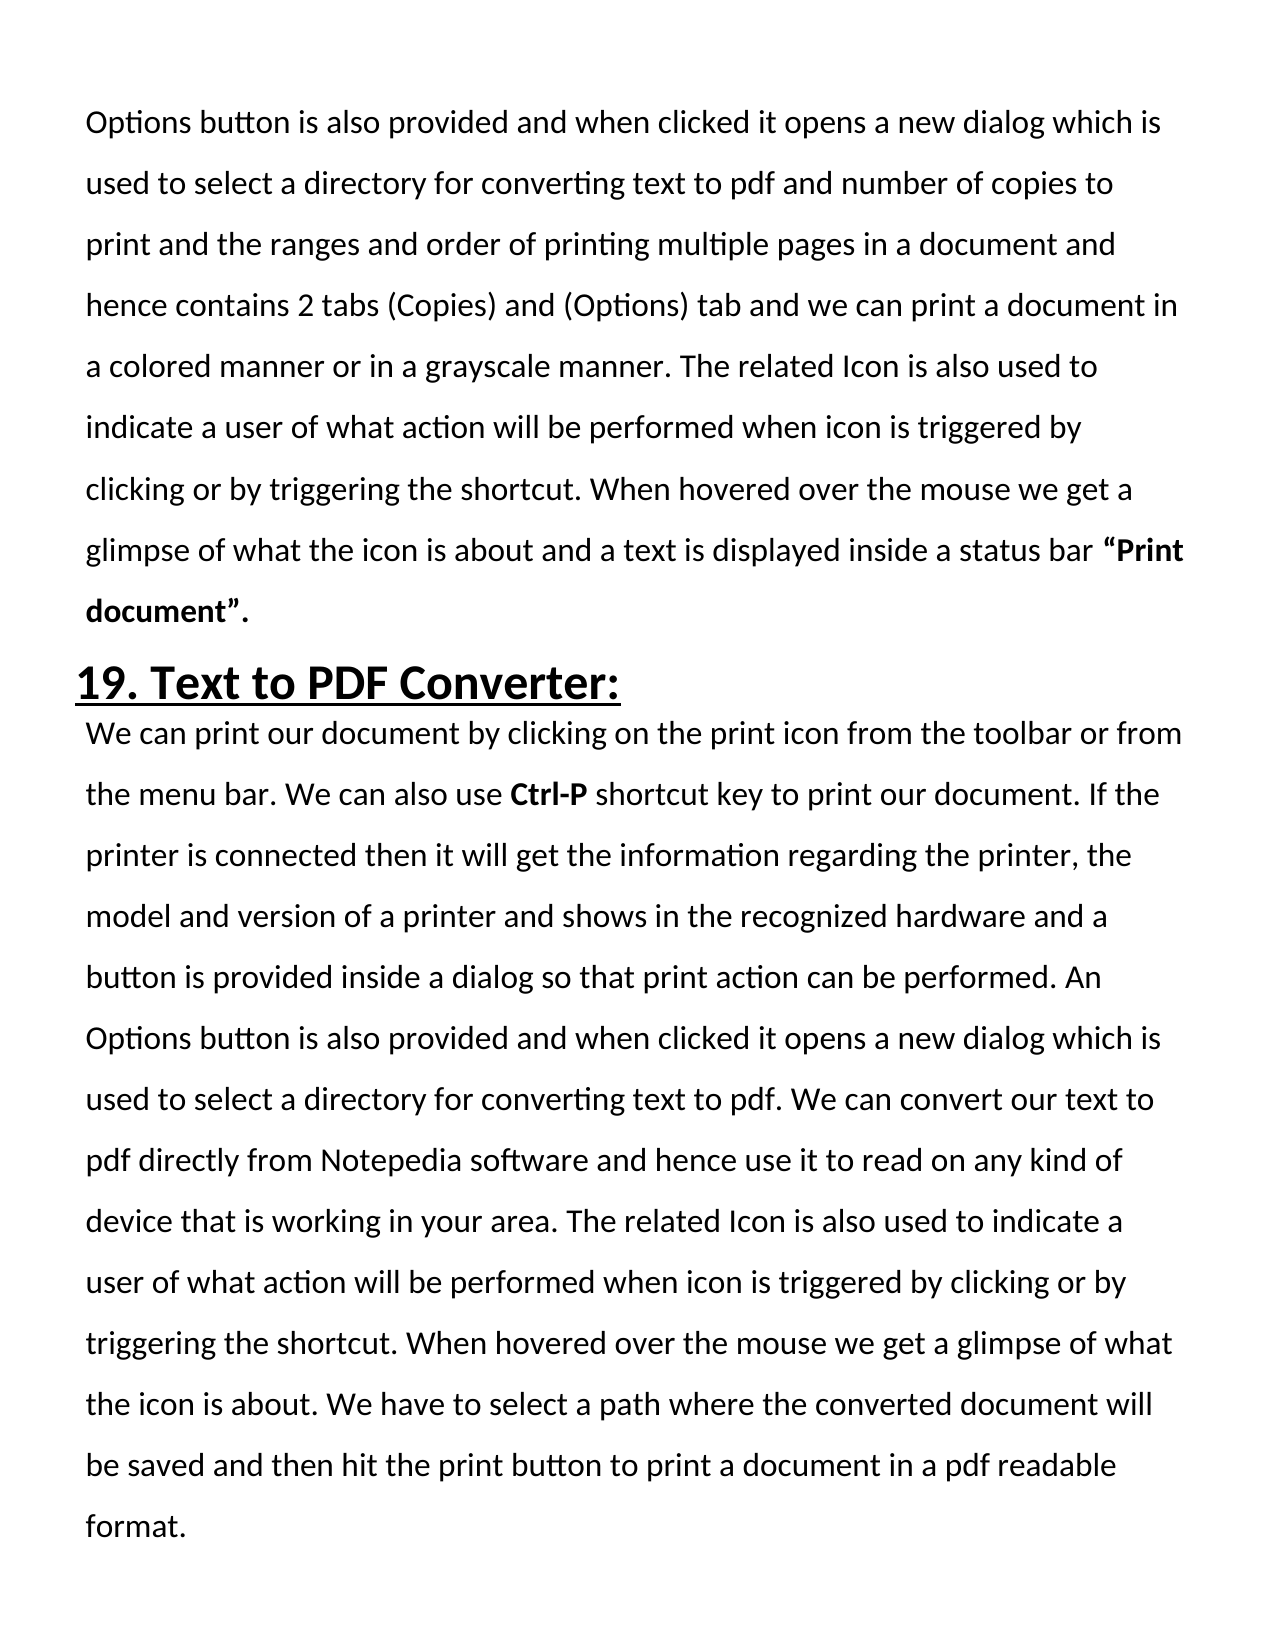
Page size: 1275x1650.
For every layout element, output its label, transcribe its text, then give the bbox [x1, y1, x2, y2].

text We can print our document by clicking on the print icon from the toolbar or from the menu bar. We can also use Ctrl-P shortcut key to print our document. If the printer is connected then it will get the information regarding the printer, the model and version of a printer and shows in the recognized hardware and a button is provided inside a dialog so that print action can be performed. An Options button is also provided and when clicked it opens a new dialog which is used to select a directory for converting text to pdf. We can convert our text to pdf directly from Notepedia software and hence use it to read on any kind of device that is working in your area. The related Icon is also used to indicate a user of what action will be performed when icon is triggered by clicking or by triggering the shortcut. When hovered over the mouse we get a glimpse of what the icon is about. We have to select a path where the converted document will be saved and then hit the print button to print a document in a pdf readable format. [85, 712, 1186, 1546]
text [85, 101, 1186, 630]
text 19. Text to PDF Converter: [75, 651, 1200, 712]
